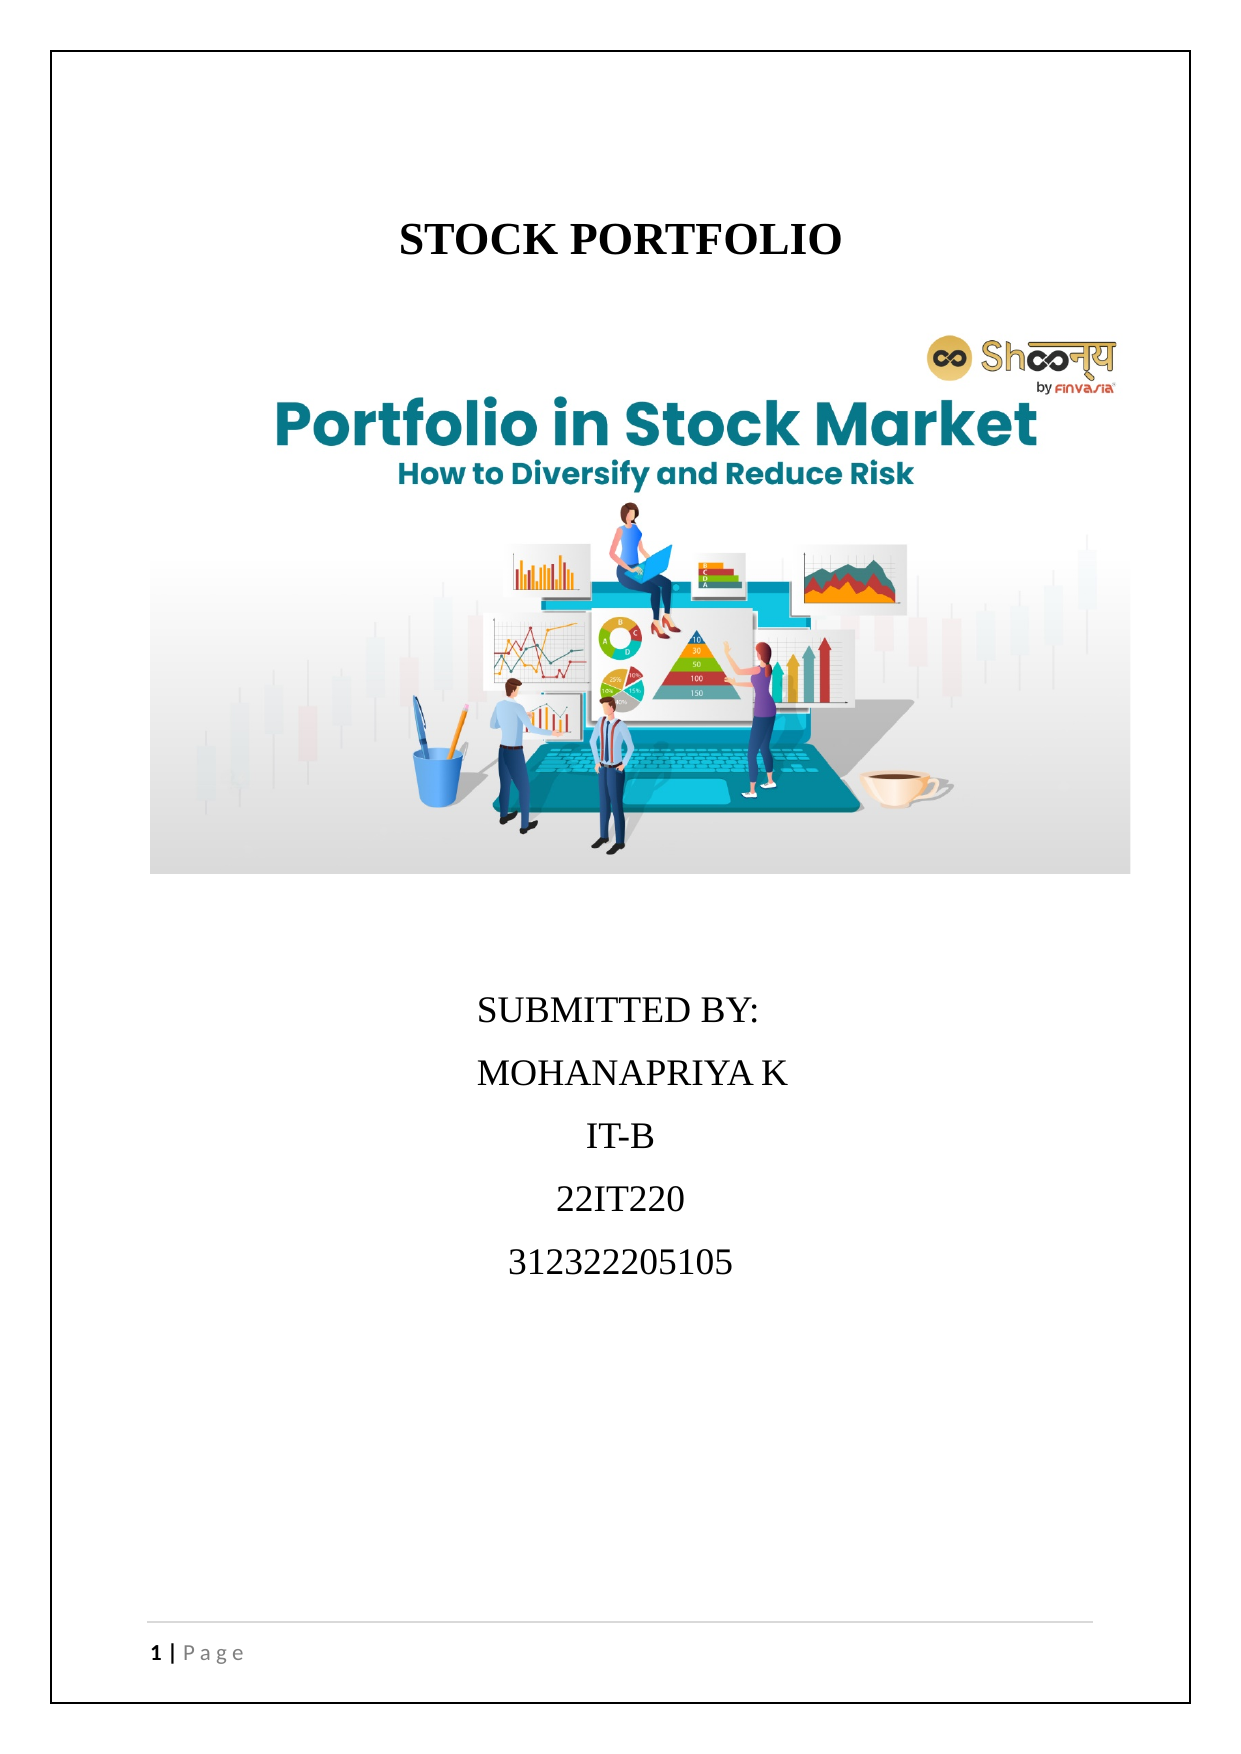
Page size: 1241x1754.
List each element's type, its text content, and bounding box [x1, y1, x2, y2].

text 22IT220 [150, 1176, 1091, 1219]
picture [150, 322, 1131, 874]
text 312322205105 [150, 1239, 1091, 1282]
text SUBMITTED BY: [477, 988, 1099, 1031]
text IT-B [150, 1113, 1091, 1156]
text MOHANAPRIYA K [433, 1051, 1099, 1094]
text STOCK PORTFOLIO [150, 211, 1091, 264]
